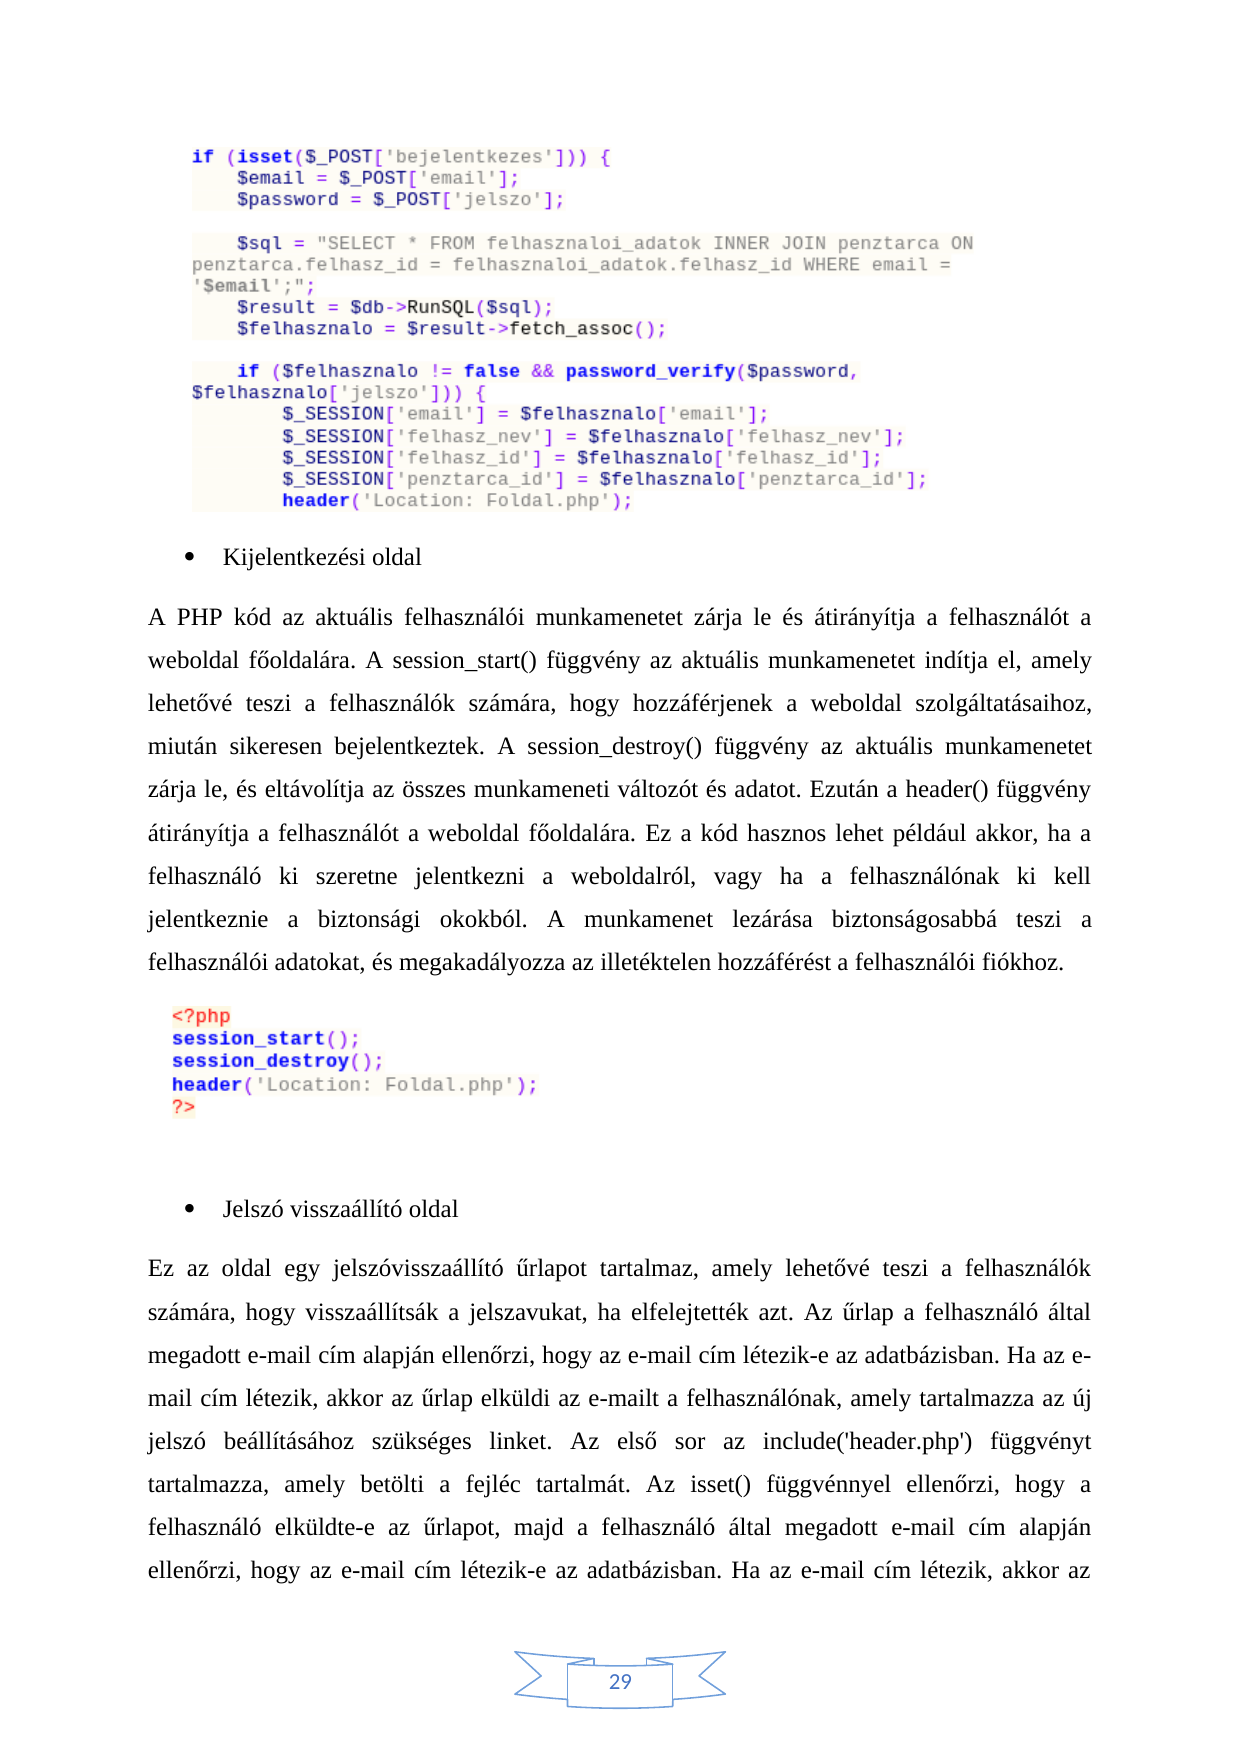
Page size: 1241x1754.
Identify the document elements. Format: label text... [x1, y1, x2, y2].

list Jelszó visszaállító oldal [185, 1194, 1093, 1222]
list Kijelentkezési oldal [185, 542, 1093, 571]
text A PHP kód az aktuális felhasználói munkamenetet zárja le és átirányítja a felhasználót a weboldal főoldalára. A session_start() függvény az aktuális munkamenetet indítja el, amely lehetővé teszi a felhasználók számára, hogy hozzáférjenek a weboldal szolgáltatásaihoz, miután sikeresen bejelentkeztek. A session_destroy() függvény az aktuális munkamenetet zárja le, és eltávolítja az összes munkameneti változót és adatot. Ezután a header() függvény átirányítja a felhasználót a weboldal főoldalára. Ez a kód hasznos lehet például akkor, ha a felhasználó ki szeretne jelentkezni a weboldalról, vagy ha a felhasználónak ki kell jelentkeznie a biztonsági okokból. A munkamenet lezárása biztonságosabbá teszi a felhasználói adatokat, és megakadályozza az illetéktelen hozzáférést a felhasználói fiókhoz. [148, 602, 1093, 976]
